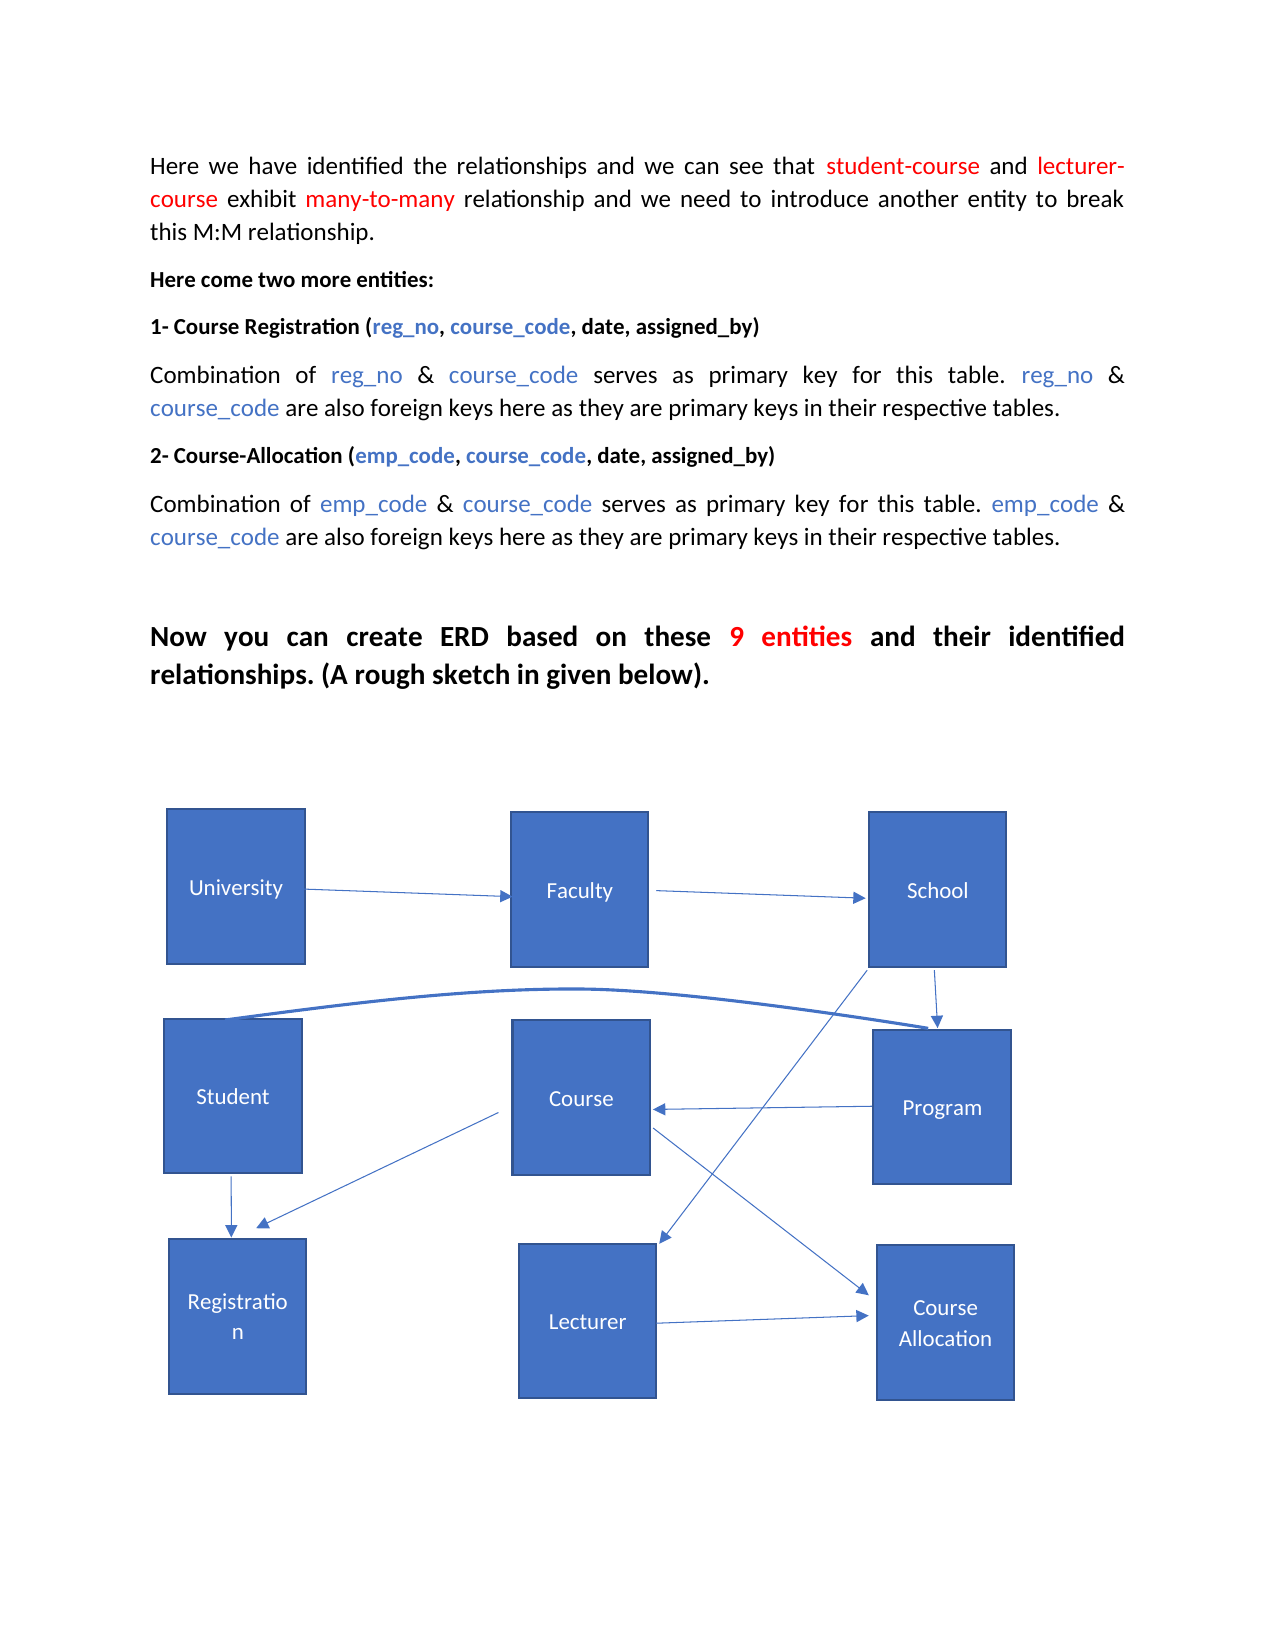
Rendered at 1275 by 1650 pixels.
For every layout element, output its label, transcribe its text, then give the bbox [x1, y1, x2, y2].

text Here we have identified the relationships and we can see that student-course and lecturer-course exhibit many-to-many relationship and we need to introduce another entity to break this M:M relationship. [150, 150, 1125, 246]
text Combination of reg_no & course_code serves as primary key for this table. reg_no & course_code are also foreign keys here as they are primary keys in their respective tables. [150, 359, 1125, 423]
text 1- Course Registration (reg_no, course_code, date, assigned_by) [150, 312, 1125, 340]
text Now you can create ERD based on these 9 entities and their identified relationships. (A rough sketch in given below). [150, 618, 1125, 692]
text 2- Course-Allocation (emp_code, course_code, date, assigned_by) [150, 442, 1125, 470]
text Here come two more entities: [150, 265, 1125, 293]
text Combination of emp_code & course_code serves as primary key for this table. emp_code & course_code are also foreign keys here as they are primary keys in their respective tables. [150, 488, 1125, 552]
